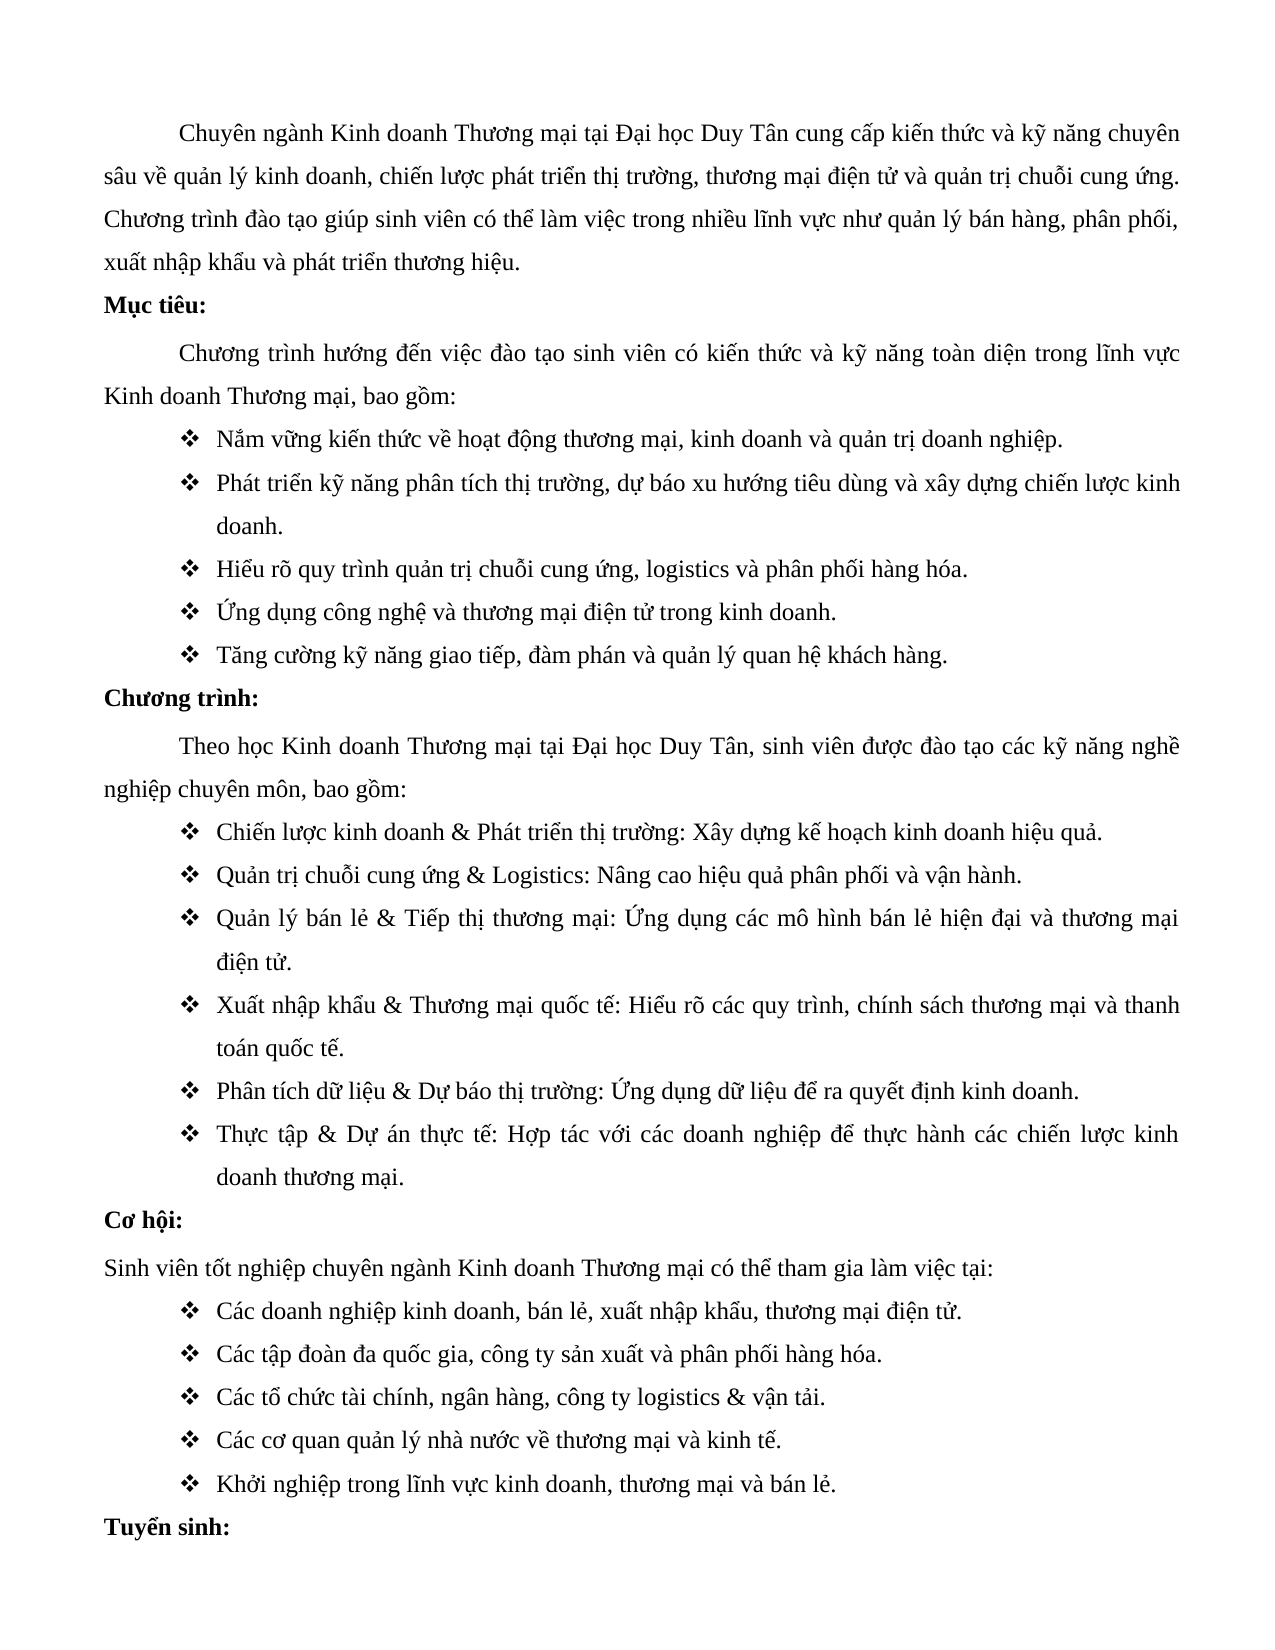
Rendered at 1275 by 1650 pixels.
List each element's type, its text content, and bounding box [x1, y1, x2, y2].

list Phân tích dữ liệu & Dự báo thị trường: Ứng dụng dữ liệu để ra quyết định kinh doanh. [178, 1076, 1181, 1105]
text Sinh viên tốt nghiệp chuyên ngành Kinh doanh Thương mại có thể tham gia làm việc tại: [103, 1253, 1181, 1282]
list Nắm vững kiến thức về hoạt động thương mại, kinh doanh và quản trị doanh nghiệp. [178, 424, 1181, 453]
list Hiểu rõ quy trình quản trị chuỗi cung ứng, logistics và phân phối hàng hóa. [178, 554, 1181, 583]
list Ứng dụng công nghệ và thương mại điện tử trong kinh doanh. [178, 597, 1181, 626]
list Các cơ quan quản lý nhà nước về thương mại và kinh tế. [178, 1426, 1181, 1454]
text Chuyên ngành Kinh doanh Thương mại tại Đại học Duy Tân cung cấp kiến thức và kỹ năng chuyên sâu về quản lý kinh doanh, chiến lược phát triển thị trường, thương mại điện tử và quản trị chuỗi cung ứng. Chương trình đào tạo giúp sinh viên có thể làm việc trong nhiều lĩnh vực như quản lý bán hàng, phân phối, xuất nhập khẩu và phát triển thương hiệu. [103, 118, 1181, 276]
list Các tập đoàn đa quốc gia, công ty sản xuất và phân phối hàng hóa. [178, 1339, 1181, 1368]
list Các doanh nghiệp kinh doanh, bán lẻ, xuất nhập khẩu, thương mại điện tử. [178, 1296, 1181, 1325]
list Phát triển kỹ năng phân tích thị trường, dự báo xu hướng tiêu dùng và xây dựng chiến lược kinh doanh. [178, 468, 1181, 539]
list Xuất nhập khẩu & Thương mại quốc tế: Hiểu rõ các quy trình, chính sách thương mại và thanh toán quốc tế. [178, 990, 1181, 1062]
list Quản trị chuỗi cung ứng & Logistics: Nâng cao hiệu quả phân phối và vận hành. [178, 860, 1181, 889]
list Thực tập & Dự án thực tế: Hợp tác với các doanh nghiệp để thực hành các chiến lược kinh doanh thương mại. [178, 1119, 1181, 1191]
list Các tổ chức tài chính, ngân hàng, công ty logistics & vận tải. [178, 1382, 1181, 1411]
text Cơ hội: [103, 1205, 1181, 1234]
list Quản lý bán lẻ & Tiếp thị thương mại: Ứng dụng các mô hình bán lẻ hiện đại và thương mại điện tử. [178, 903, 1181, 975]
list Tăng cường kỹ năng giao tiếp, đàm phán và quản lý quan hệ khách hàng. [178, 640, 1181, 669]
list Chiến lược kinh doanh & Phát triển thị trường: Xây dựng kế hoạch kinh doanh hiệu quả. [178, 817, 1181, 846]
list Khởi nghiệp trong lĩnh vực kinh doanh, thương mại và bán lẻ. [178, 1469, 1181, 1497]
text Theo học Kinh doanh Thương mại tại Đại học Duy Tân, sinh viên được đào tạo các kỹ năng nghề nghiệp chuyên môn, bao gồm: [103, 731, 1181, 803]
text Chương trình hướng đến việc đào tạo sinh viên có kiến thức và kỹ năng toàn diện trong lĩnh vực Kinh doanh Thương mại, bao gồm: [103, 338, 1181, 410]
text Mục tiêu: [103, 291, 1181, 319]
text Tuyển sinh: [103, 1512, 1181, 1541]
text Chương trình: [103, 683, 1181, 712]
